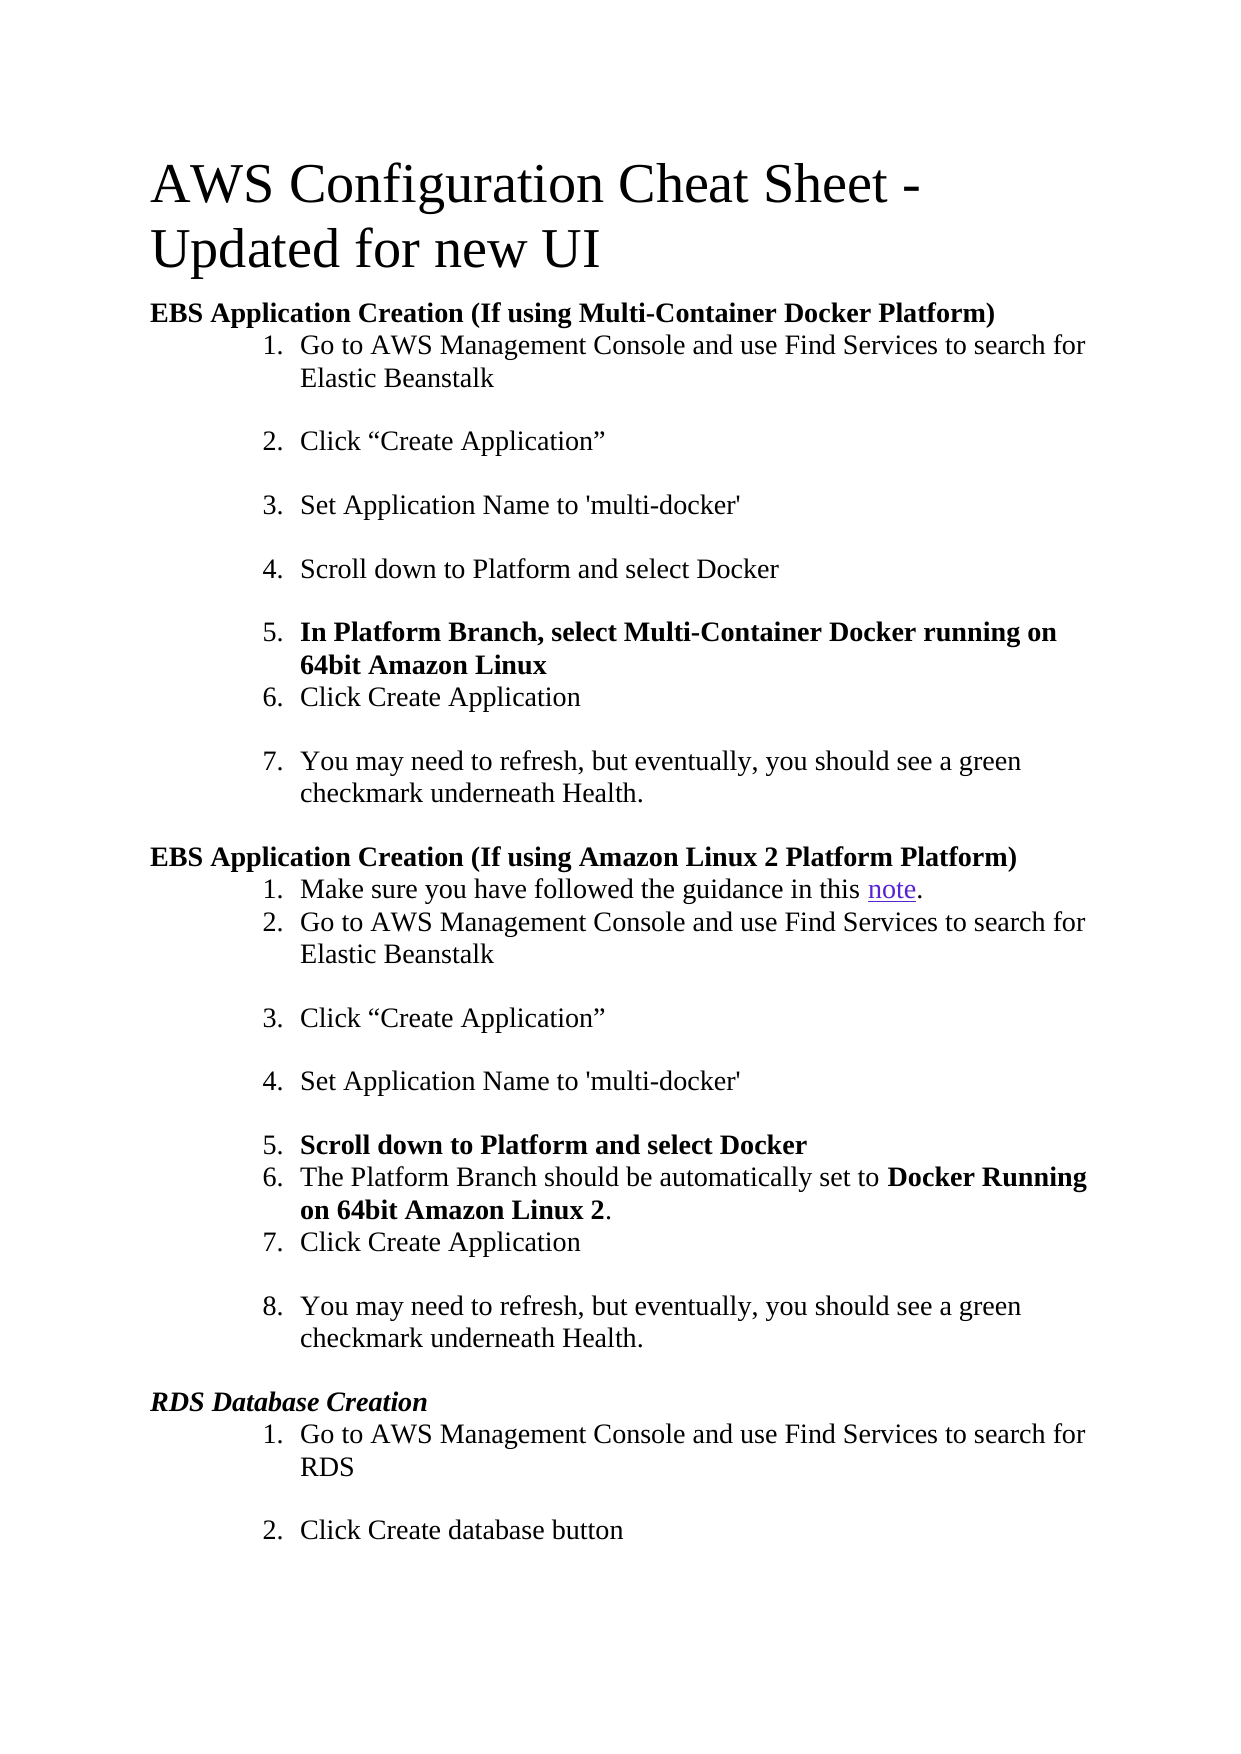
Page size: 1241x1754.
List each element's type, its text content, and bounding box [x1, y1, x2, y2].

list Click Create Application [262, 1225, 1090, 1258]
list Make sure you have followed the guidance in this note. [262, 872, 1090, 905]
list Scroll down to Platform and select Docker [262, 1128, 1090, 1160]
text EBS Application Creation (If using Amazon Linux 2 Platform Platform) [150, 840, 1090, 872]
list The Platform Branch should be automatically set to Docker Running on 64bit Amazon Linux 2. [262, 1160, 1090, 1225]
list Scroll down to Platform and select Docker [262, 552, 1090, 584]
list Set Application Name to 'multi-docker' [262, 1064, 1090, 1097]
text EBS Application Creation (If using Multi-Container Docker Platform) [150, 296, 1090, 328]
list Go to AWS Management Console and use Find Services to search for Elastic Beanstalk [262, 328, 1090, 393]
list Go to AWS Management Console and use Find Services to search for RDS [262, 1417, 1090, 1482]
list Set Application Name to 'multi-docker' [262, 488, 1090, 521]
text RDS Database Creation [150, 1385, 1090, 1417]
list You may need to refresh, but eventually, you should see a green checkmark underneath Health. [262, 744, 1090, 809]
list Click “Create Application” [262, 1001, 1090, 1033]
list Click “Create Application” [262, 424, 1090, 457]
list In Platform Branch, select Multi-Container Docker running on 64bit Amazon Linux [262, 615, 1090, 680]
list You may need to refresh, but eventually, you should see a green checkmark underneath Health. [262, 1289, 1090, 1354]
text AWS Configuration Cheat Sheet - Updated for new UI [150, 150, 1090, 279]
list Click Create Application [262, 680, 1090, 713]
list Click Create database button [262, 1513, 1090, 1546]
list Go to AWS Management Console and use Find Services to search for Elastic Beanstalk [262, 905, 1090, 969]
